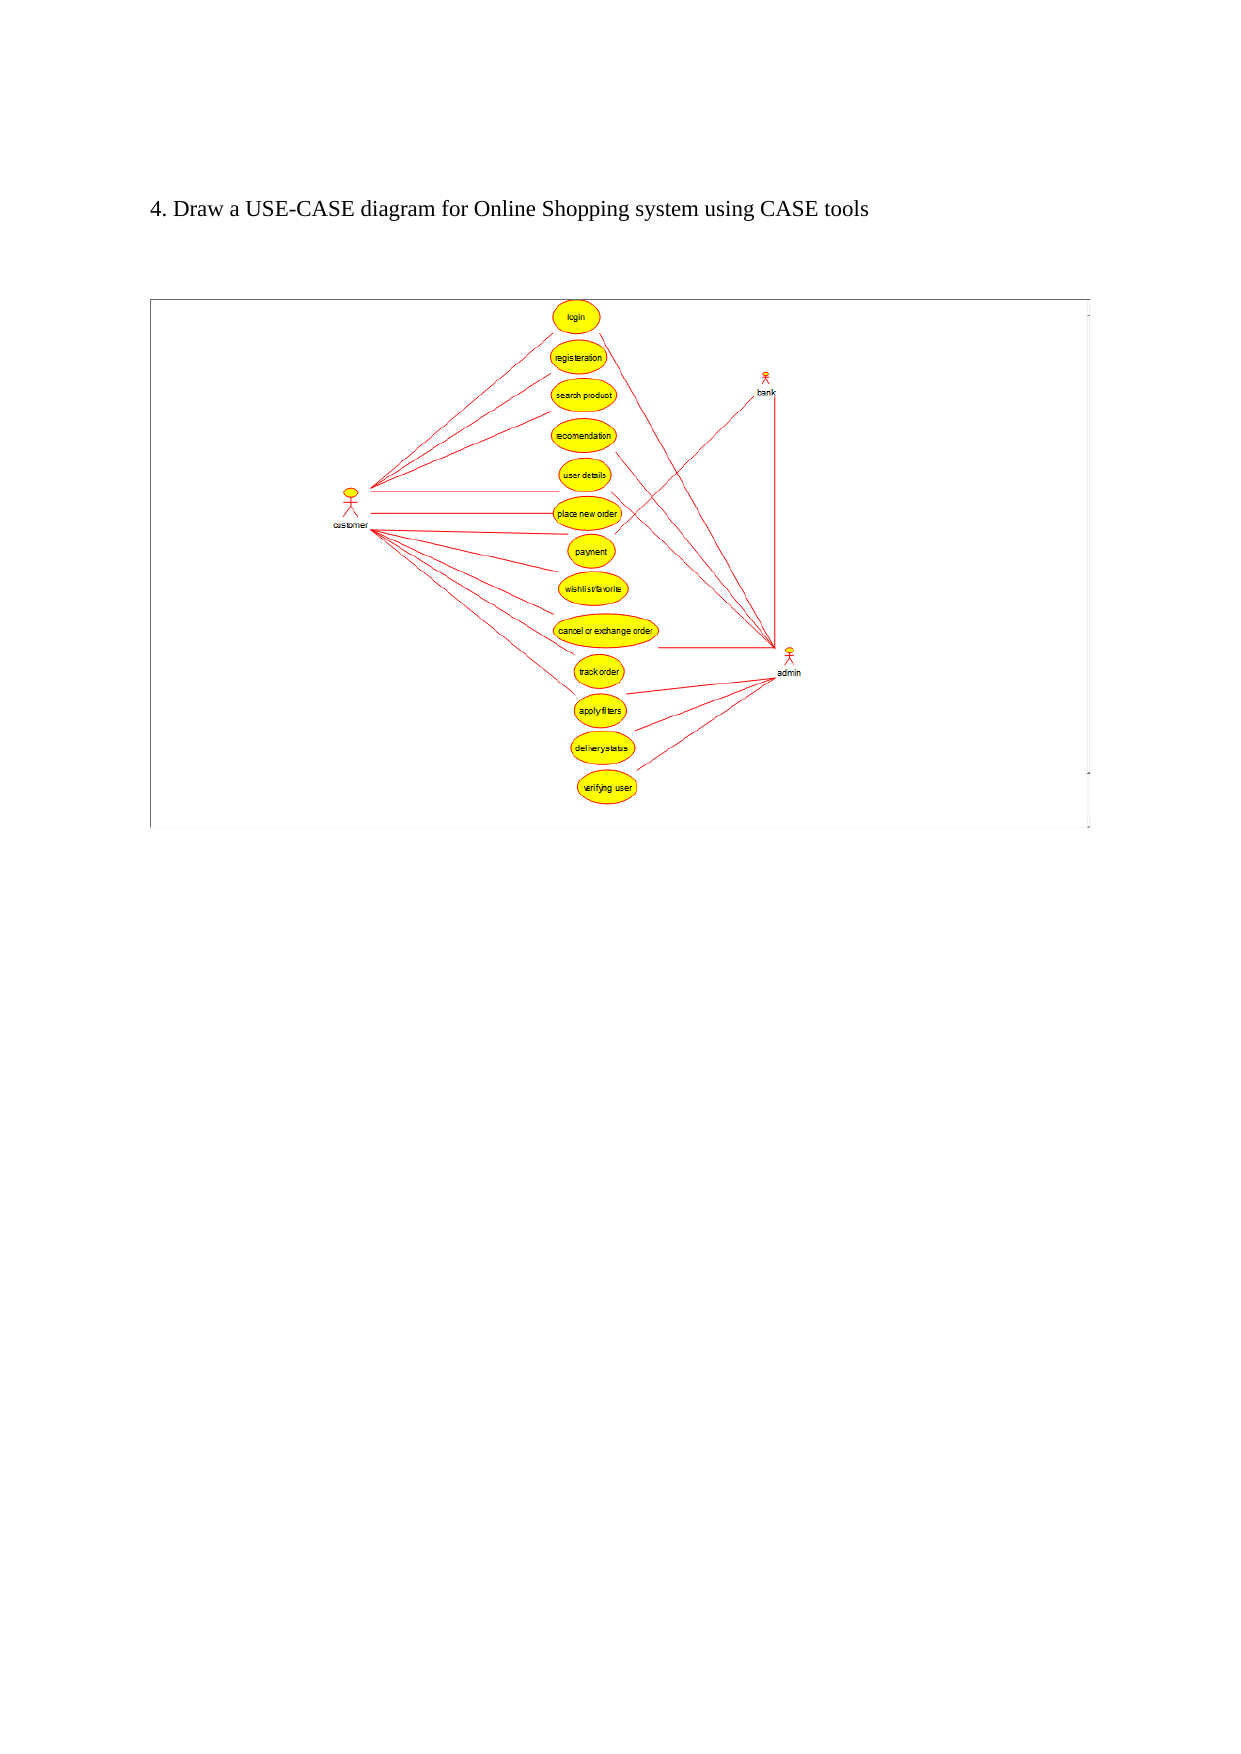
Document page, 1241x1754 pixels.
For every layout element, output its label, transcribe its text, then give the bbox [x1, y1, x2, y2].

text 4. Draw a USE-CASE diagram for Online Shopping system using CASE tools [150, 195, 1090, 221]
picture [150, 299, 1091, 828]
